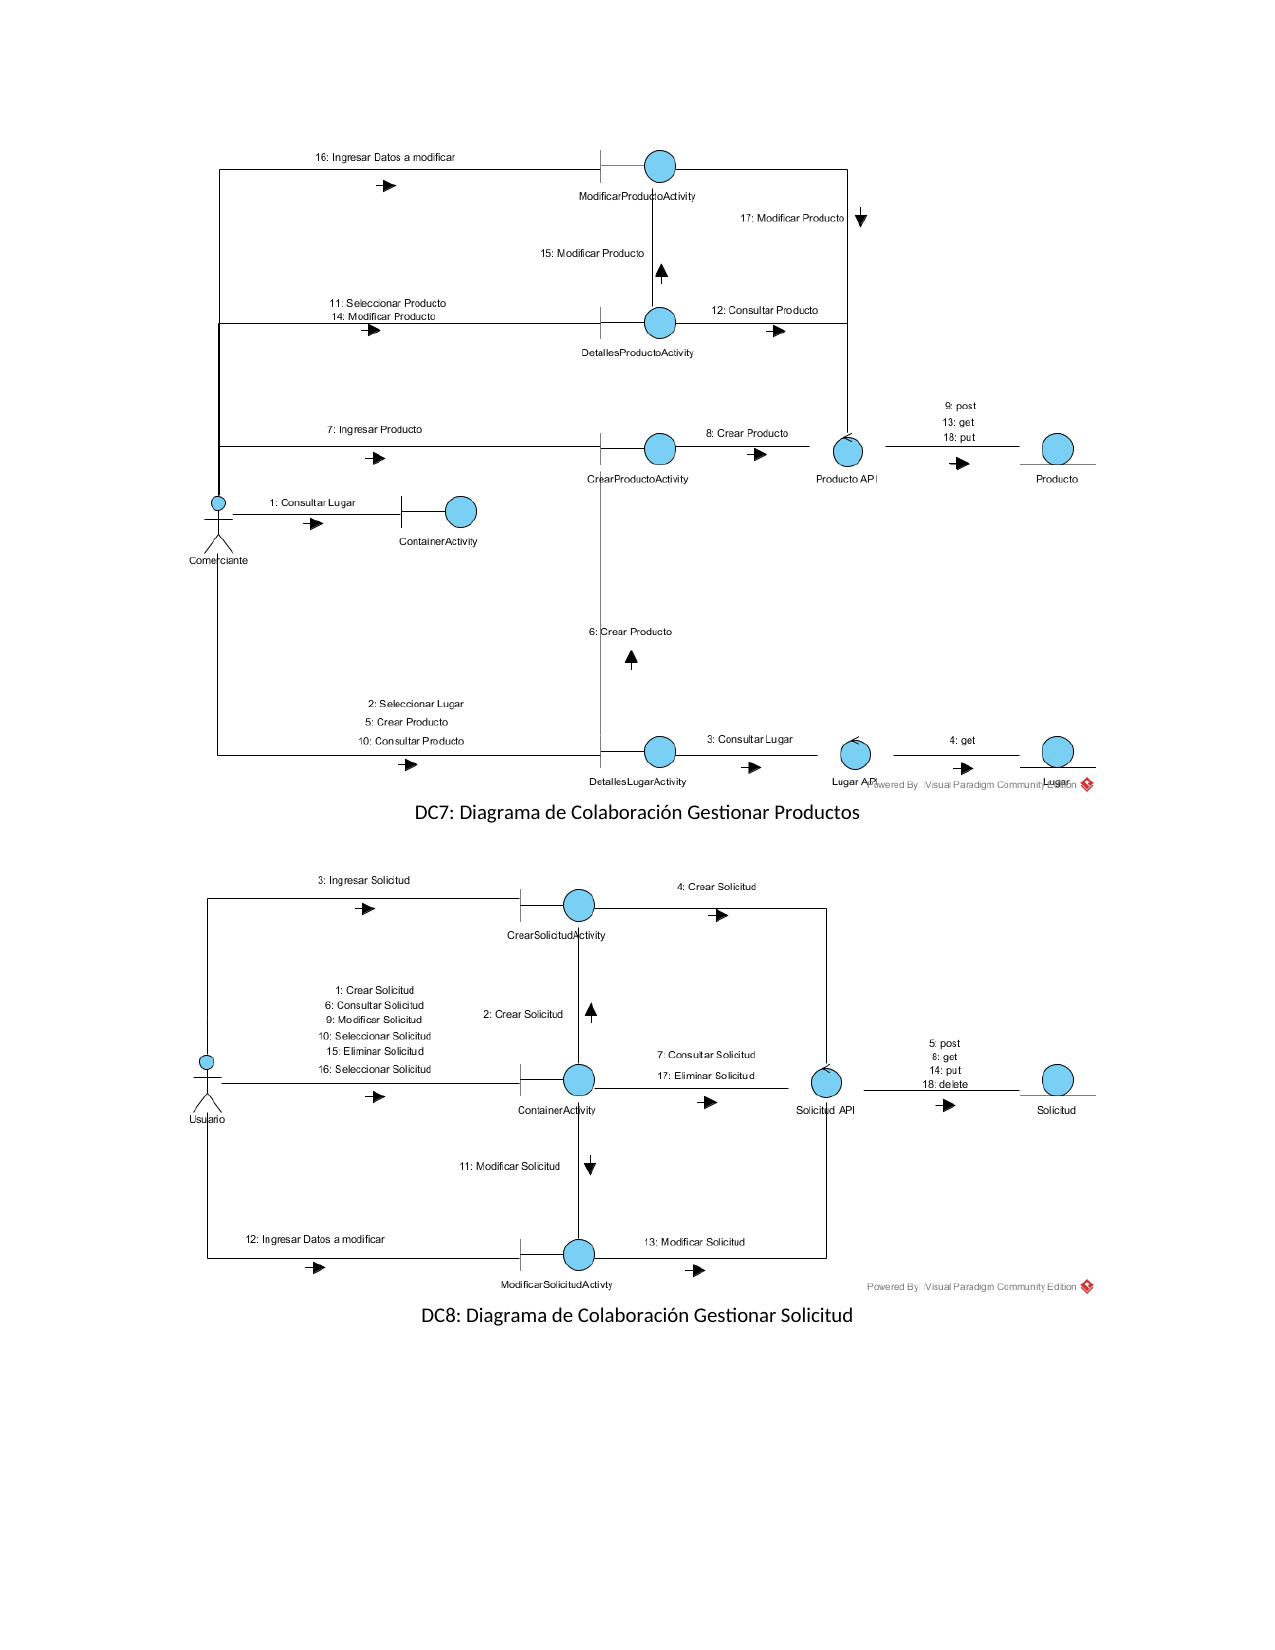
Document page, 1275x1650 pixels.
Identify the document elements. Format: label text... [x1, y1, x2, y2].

text DC7: Diagrama de Colaboración Gestionar Productos [177, 800, 1098, 825]
picture [177, 870, 1098, 1302]
picture [177, 147, 1098, 800]
text DC8: Diagrama de Colaboración Gestionar Solicitud [177, 1302, 1098, 1327]
